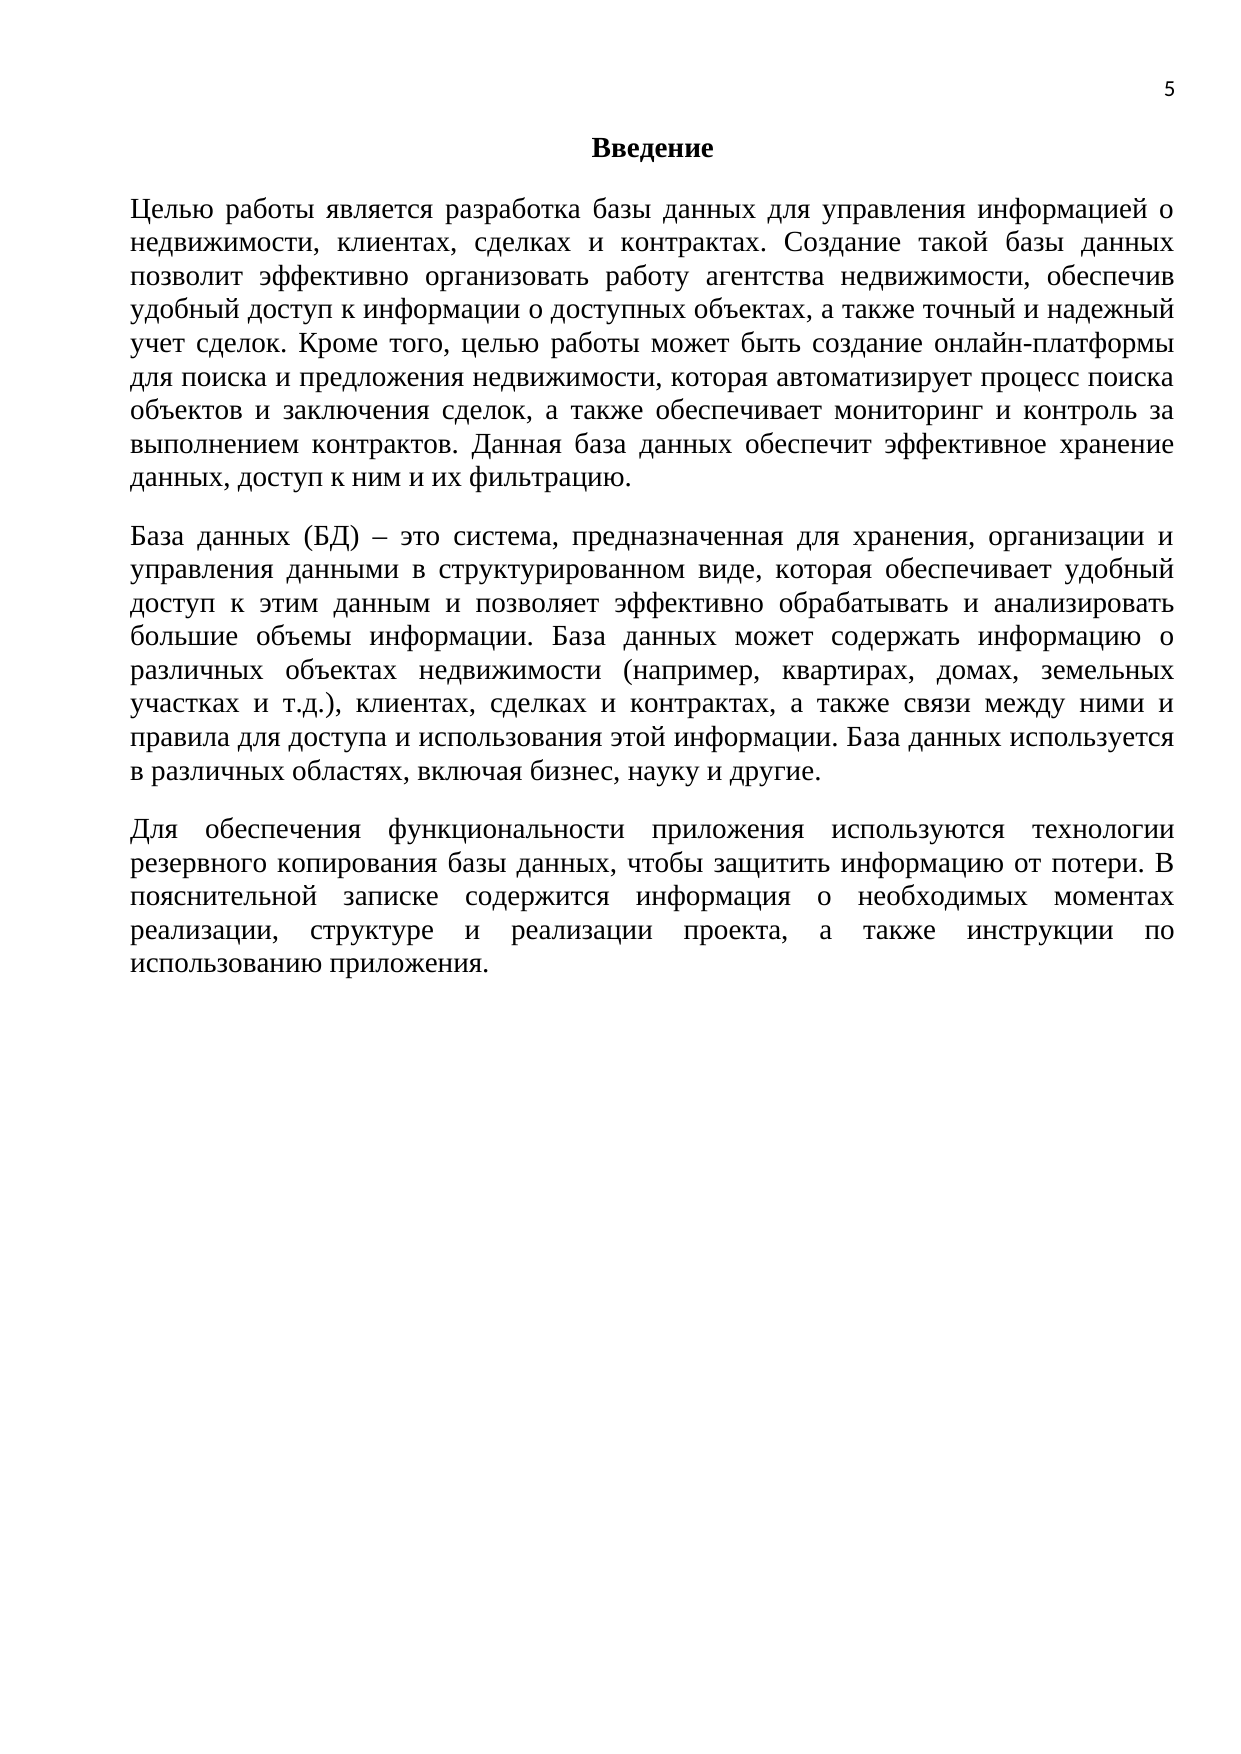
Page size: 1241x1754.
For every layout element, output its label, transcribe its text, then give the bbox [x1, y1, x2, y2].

subtitle Введение [130, 130, 1175, 163]
text Для обеспечения функциональности приложения используются технологии резервного копирования базы данных, чтобы защитить информацию от потери. В пояснительной записке содержится информация о необходимых моментах реализации, структуре и реализации проекта, а также инструкции по использованию приложения. [130, 811, 1175, 979]
text Целью работы является разработка базы данных для управления информацией о недвижимости, клиентах, сделках и контрактах. Создание такой базы данных позволит эффективно организовать работу агентства недвижимости, обеспечив удобный доступ к информации о доступных объектах, а также точный и надежный учет сделок. Кроме того, целью работы может быть создание онлайн-платформы для поиска и предложения недвижимости, которая автоматизирует процесс поиска объектов и заключения сделок, а также обеспечивает мониторинг и контроль за выполнением контрактов. Данная база данных обеспечит эффективное хранение данных, доступ к ним и их фильтрацию. [130, 191, 1175, 493]
text База данных (БД) – это система, предназначенная для хранения, организации и управления данными в структурированном виде, которая обеспечивает удобный доступ к этим данным и позволяет эффективно обрабатывать и анализировать большие объемы информации. База данных может содержать информацию о различных объектах недвижимости (например, квартирах, домах, земельных участках и т.д.), клиентах, сделках и контрактах, а также связи между ними и правила для доступа и использования этой информации. База данных используется в различных областях, включая бизнес, науку и другие. [130, 518, 1175, 786]
